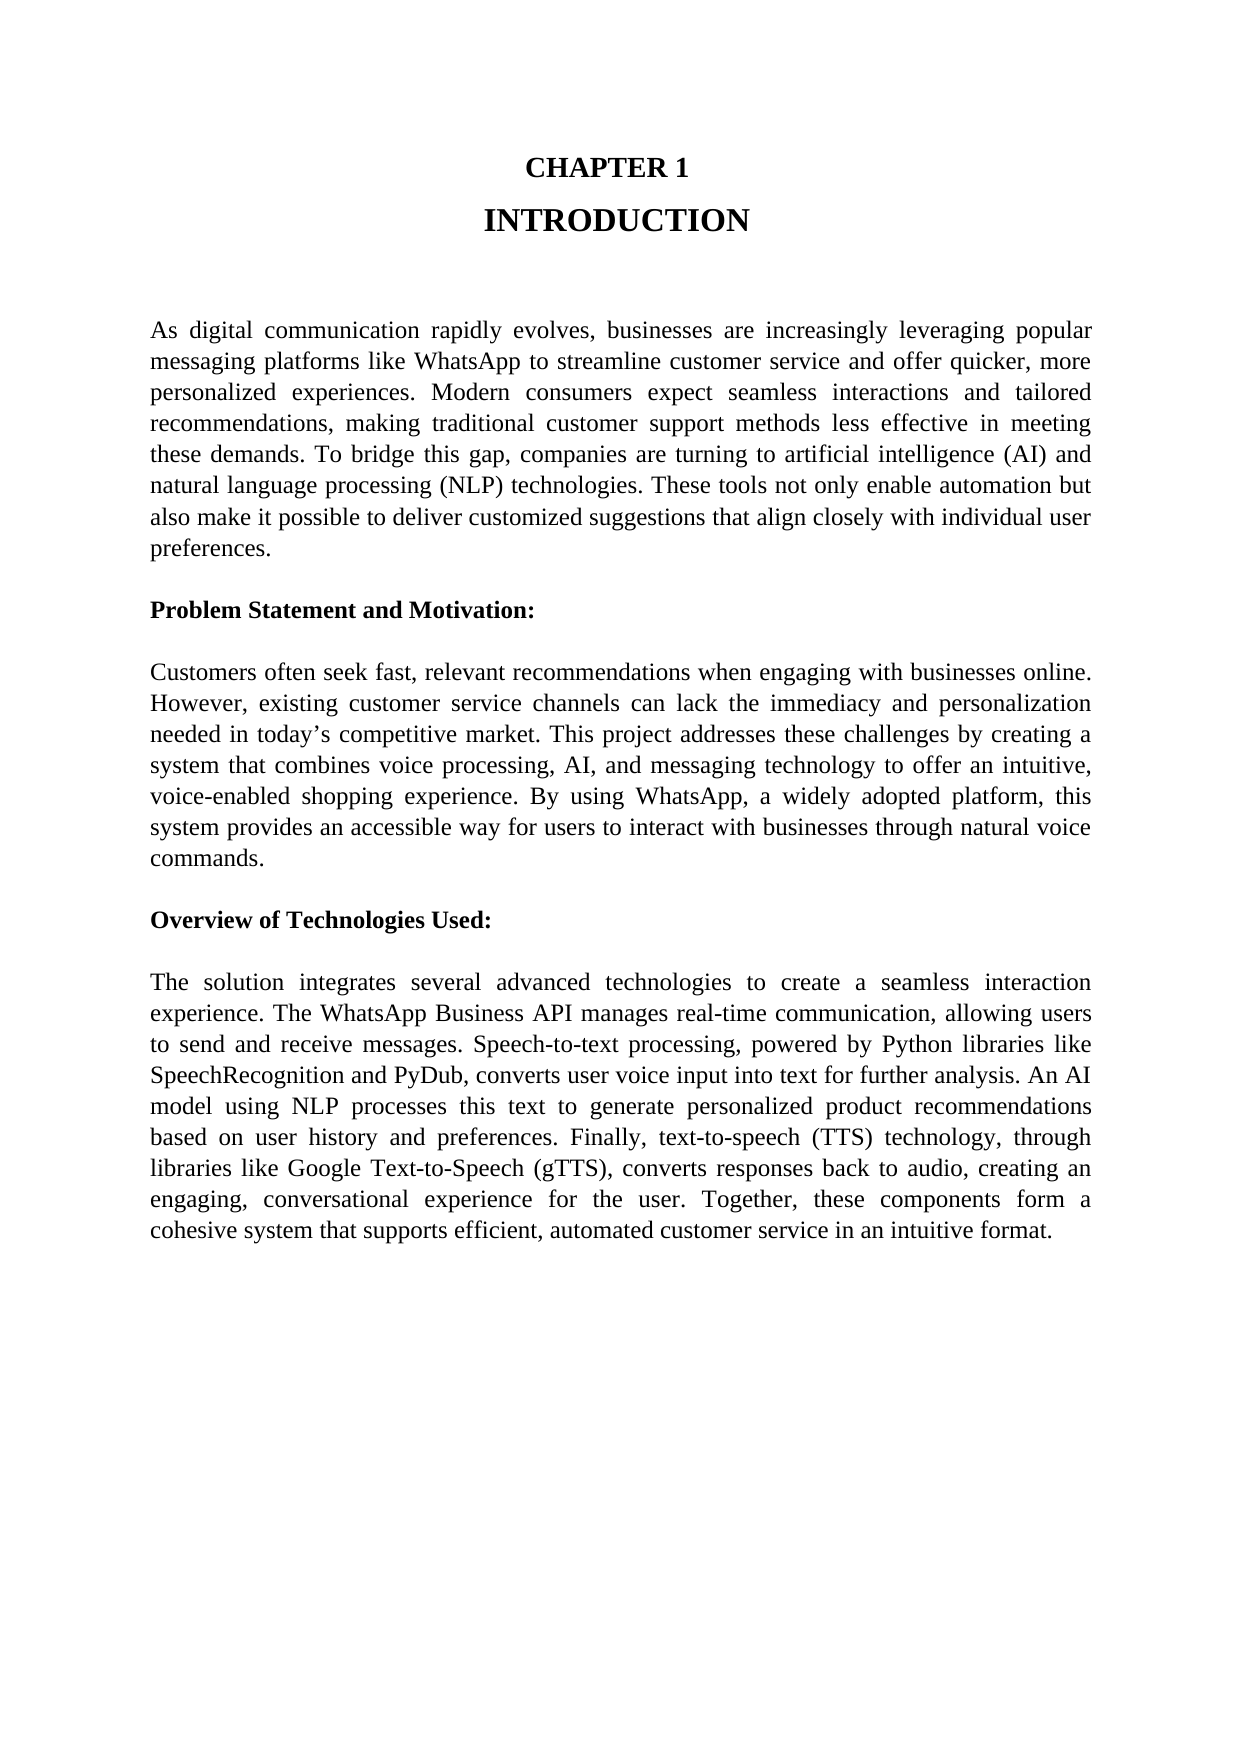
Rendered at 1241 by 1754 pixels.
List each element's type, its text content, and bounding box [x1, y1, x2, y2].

text CHAPTER 1 [450, 150, 1093, 183]
text Customers often seek fast, relevant recommendations when engaging with businesses online. However, existing customer service channels can lack the immediacy and personalization needed in today’s competitive market. This project addresses these challenges by creating a system that combines voice processing, AI, and messaging technology to offer an intuitive, voice-enabled shopping experience. By using WhatsApp, a widely adopted platform, this system provides an accessible way for users to interact with businesses through natural voice commands. [150, 626, 1093, 872]
text The solution integrates several advanced technologies to create a seamless interaction experience. The WhatsApp Business API manages real-time communication, allowing users to send and receive messages. Speech-to-text processing, powered by Python libraries like SpeechRecognition and PyDub, converts user voice input into text for further analysis. An AI model using NLP processes this text to generate personalized product recommendations based on user history and preferences. Finally, text-to-speech (TTS) technology, through libraries like Google Text-to-Speech (gTTS), converts responses back to audio, creating an engaging, conversational experience for the user. Together, these components form a cohesive system that supports efficient, automated customer service in an intuitive format. [150, 936, 1093, 1244]
text As digital communication rapidly evolves, businesses are increasingly leveraging popular messaging platforms like WhatsApp to streamline customer service and offer quicker, more personalized experiences. Modern consumers expect seamless interactions and tailored recommendations, making traditional customer support methods less effective in meeting these demands. To bridge this gap, companies are turning to artificial intelligence (AI) and natural language processing (NLP) technologies. These tools not only enable automation but also make it possible to deliver customized suggestions that align closely with individual user preferences. [150, 315, 1093, 561]
text Problem Statement and Motivation: [150, 595, 1093, 623]
text INTRODUCTION [450, 200, 1093, 239]
text Overview of Technologies Used: [150, 905, 1093, 934]
